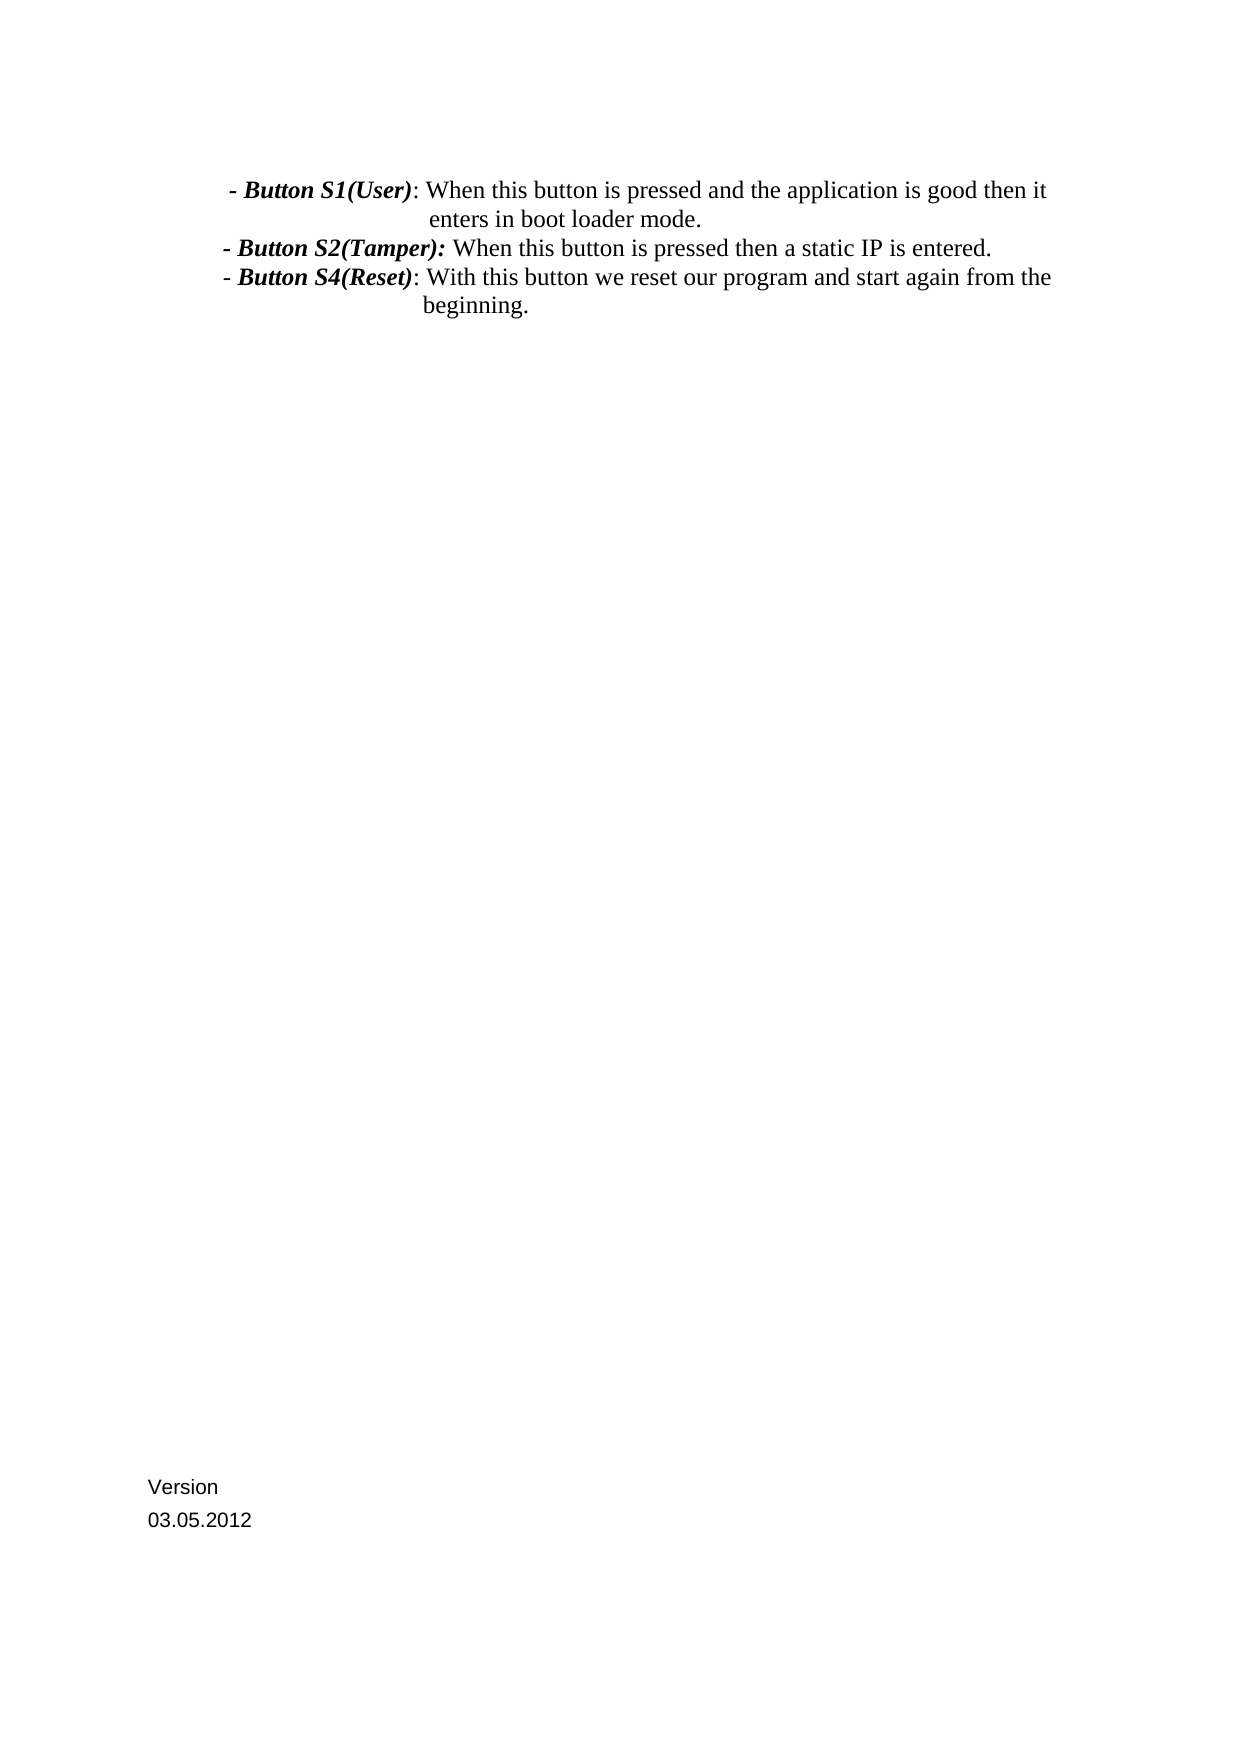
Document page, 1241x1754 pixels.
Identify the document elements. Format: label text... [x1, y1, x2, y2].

text - Button S4(Reset): With this button we reset our program and start again from the [148, 262, 1093, 291]
text enters in boot loader mode. [148, 204, 1093, 233]
text - Button S1(User): When this button is pressed and the application is good then it [148, 176, 1093, 204]
text - Button S2(Tamper): When this button is pressed then a static IP is entered. [148, 233, 1093, 262]
text beginning. [148, 291, 1093, 319]
